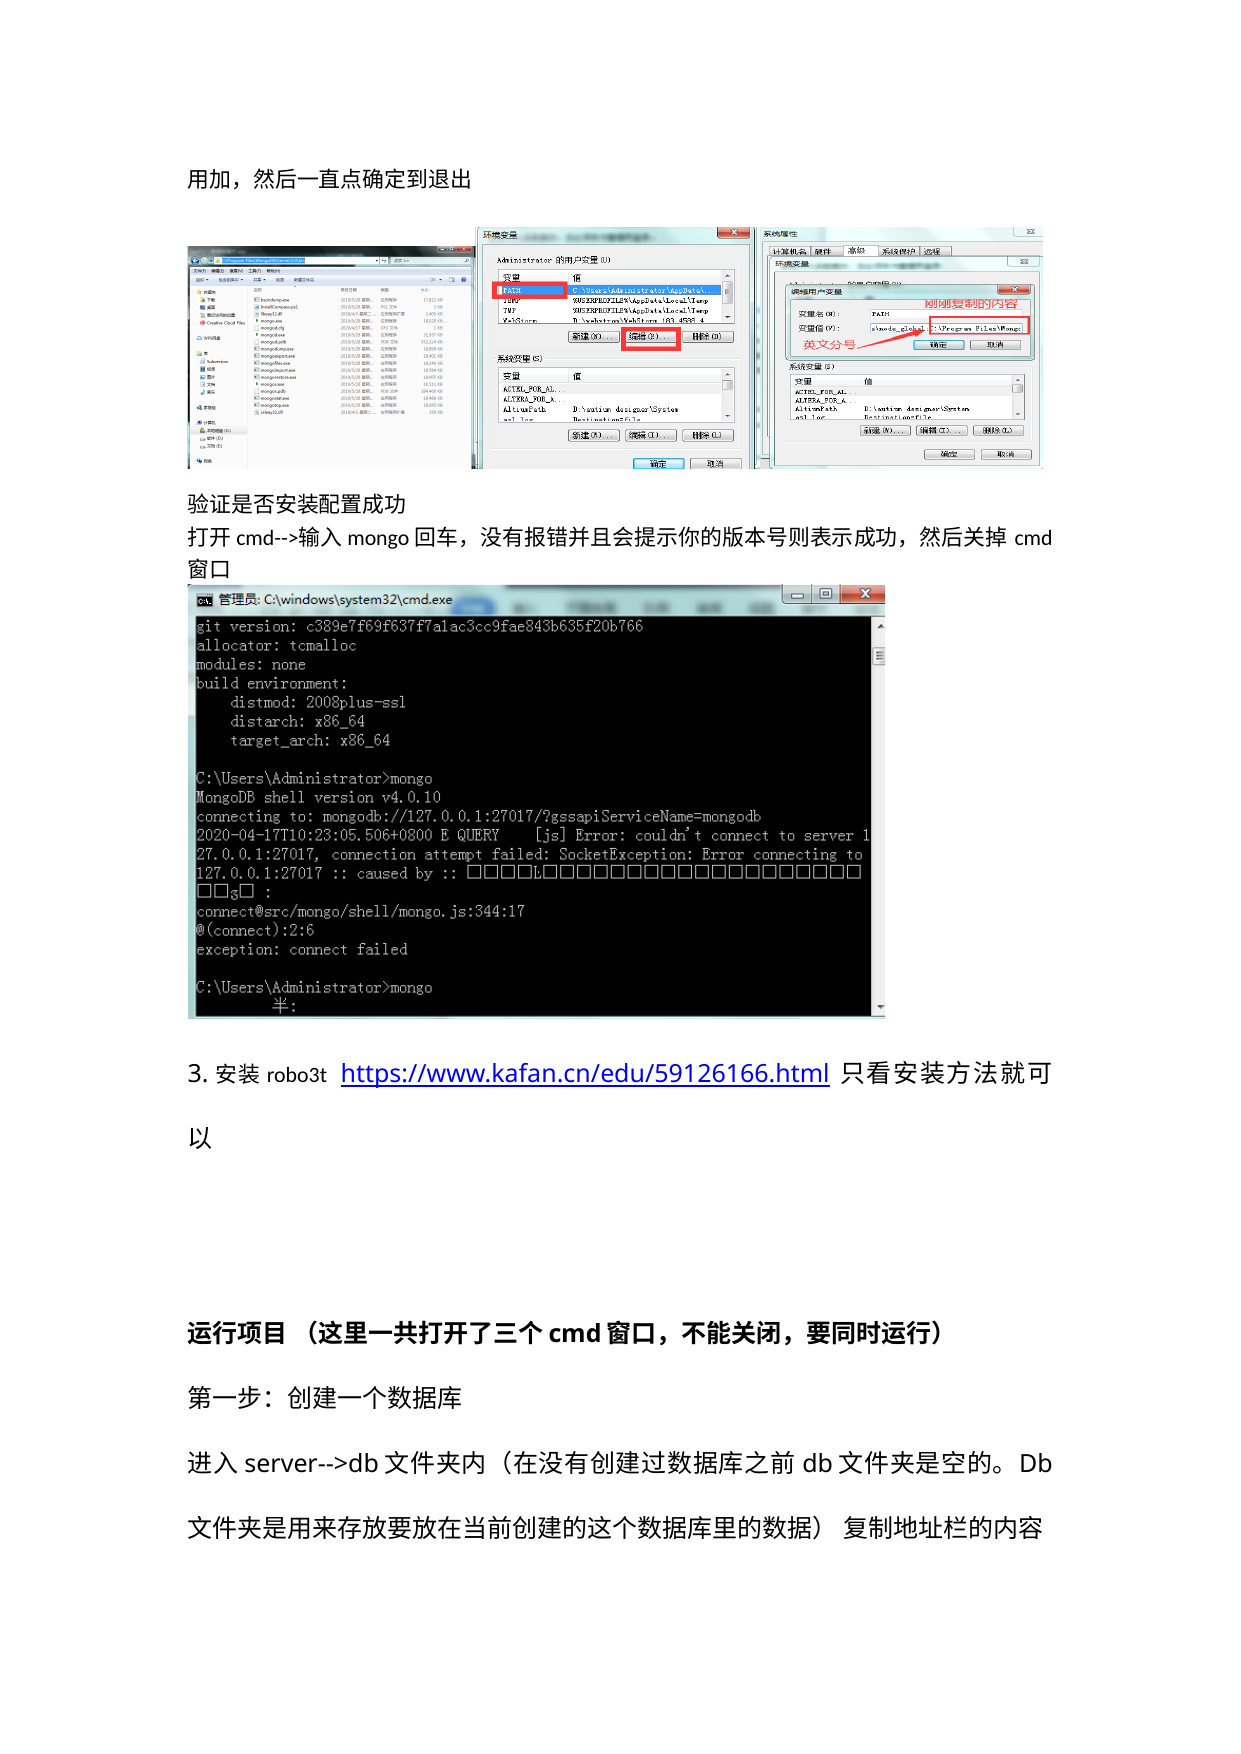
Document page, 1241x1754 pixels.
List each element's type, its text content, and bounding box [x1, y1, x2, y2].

list 安装robo3t https://www.kafan.cn/edu/59126166.html 只看安装方法就可以 [187, 1039, 1053, 1169]
picture [187, 584, 886, 1019]
picture [187, 227, 1043, 469]
list 进入server-->db文件夹内（在没有创建过数据库之前db文件夹是空的。Db文件夹是用来存放要放在当前创建的这个数据库里的数据） 复制地址栏的内容 [187, 1429, 1053, 1559]
list 运行项目 （这里一共打开了三个cmd窗口，不能关闭，要同时运行） [187, 1299, 1053, 1364]
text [187, 162, 1053, 194]
text 验证是否安装配置成功 [187, 487, 1053, 519]
list 第一步：创建一个数据库 [187, 1364, 1053, 1429]
text 打开cmd-->输入mongo 回车，没有报错并且会提示你的版本号则表示成功，然后关掉cmd窗口 [187, 519, 1053, 584]
